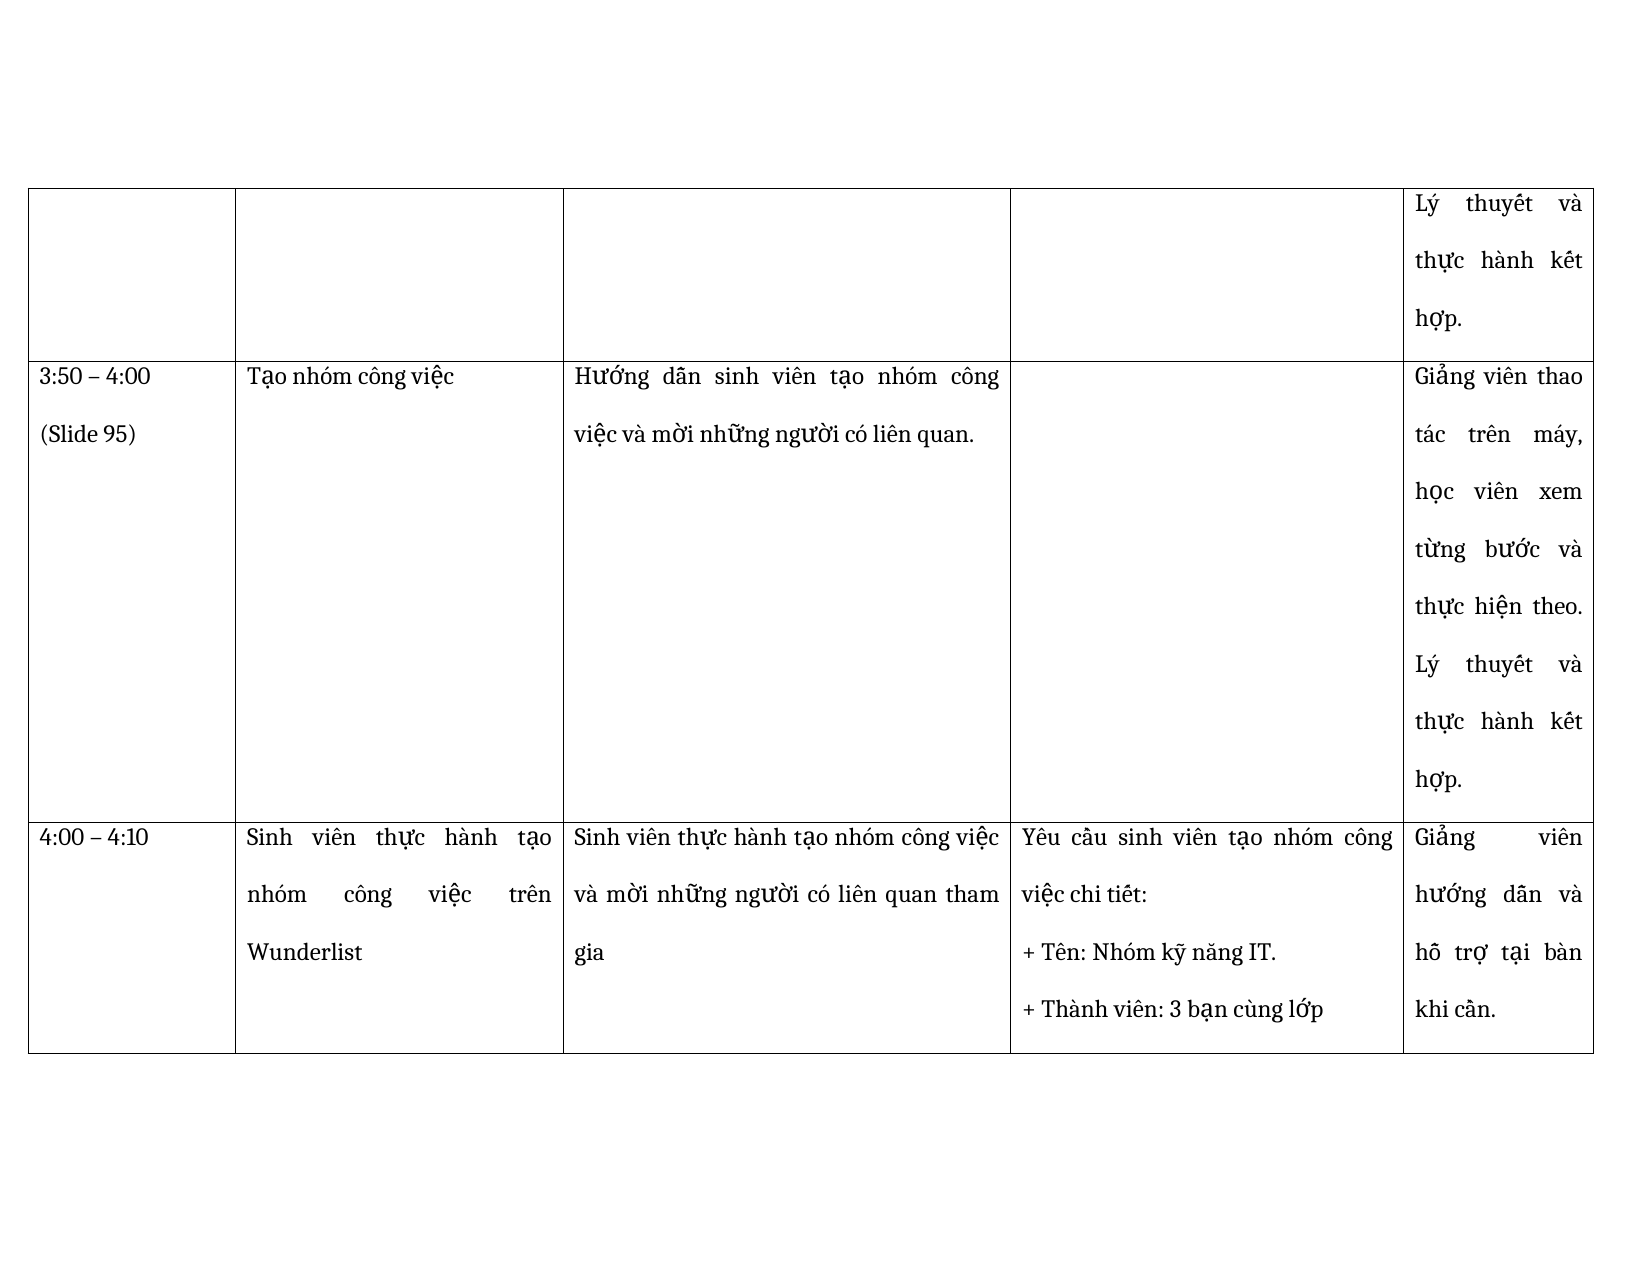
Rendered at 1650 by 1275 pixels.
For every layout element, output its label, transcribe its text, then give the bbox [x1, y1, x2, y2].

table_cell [564, 189, 1010, 361]
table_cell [1404, 189, 1593, 361]
table_cell 4:00 – 4:10 [29, 823, 235, 1053]
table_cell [1011, 189, 1403, 361]
table_cell Yêu cầu sinh viên tạo nhóm công việc chi tiết: + Tên: Nhóm kỹ năng IT. + Thành viên: 3 bạn cùng lớp [1011, 823, 1403, 1053]
table_cell Tạo nhóm công việc [236, 362, 563, 822]
table_cell Sinh viên thực hành tạo nhóm công việc trên Wunderlist [236, 823, 563, 1053]
table_cell Sinh viên thực hành tạo nhóm công việc và mời những người có liên quan tham gia [564, 823, 1010, 1053]
table_cell Hướng dẫn sinh viên tạo nhóm công việc và mời những người có liên quan. [564, 362, 1010, 822]
table_cell 3:50 – 4:00 (Slide 95) [29, 362, 235, 822]
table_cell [29, 189, 235, 361]
table_cell Giảng viên thao tác trên máy, học viên xem từng bước và thực hiện theo. Lý thuyết và thực hành kết hợp. [1404, 362, 1593, 822]
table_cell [236, 189, 563, 361]
table_cell [1011, 362, 1403, 822]
table_cell Giảng viên hướng dẫn và hỗ trợ tại bàn khi cần. [1404, 823, 1593, 1053]
